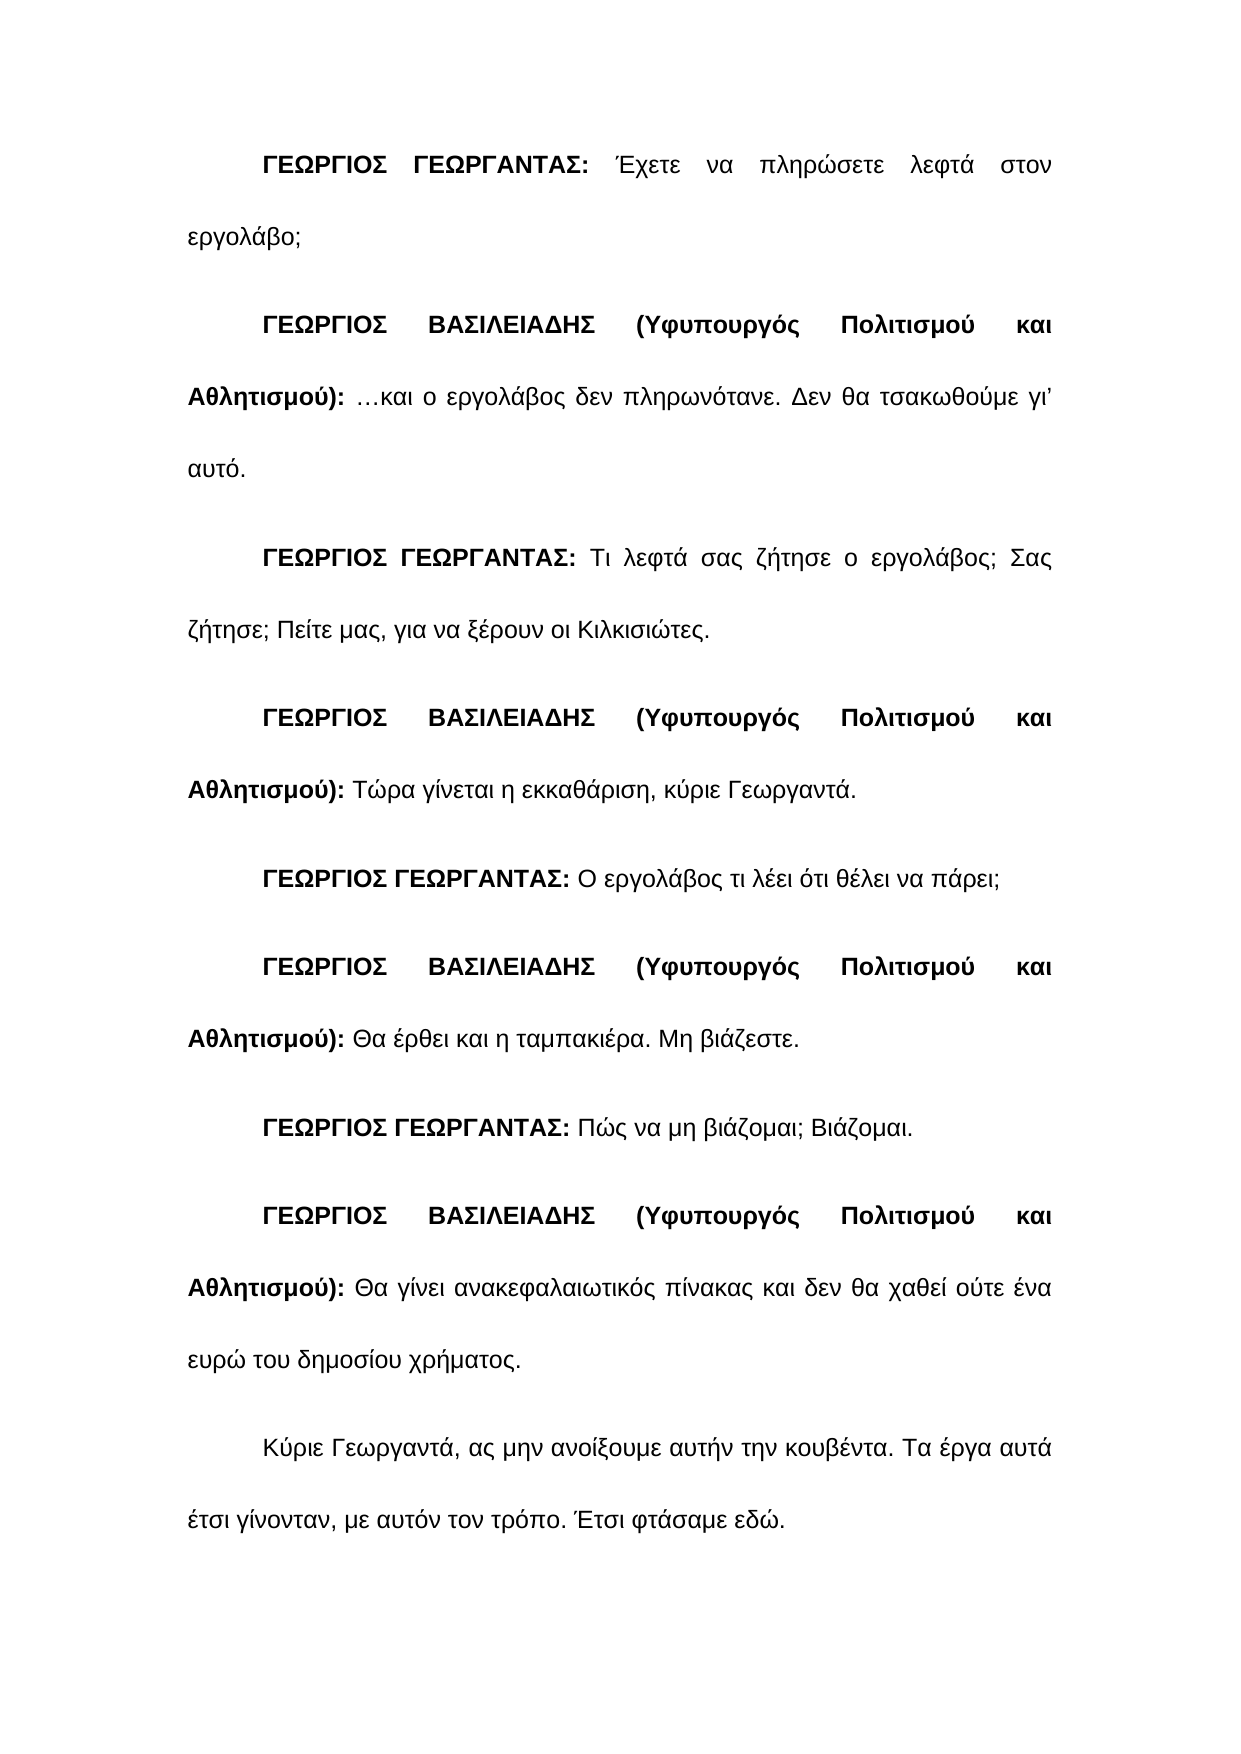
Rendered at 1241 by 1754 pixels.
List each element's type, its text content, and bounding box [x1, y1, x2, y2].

text ΓΕΩΡΓΙΟΣ ΓΕΩΡΓΑΝΤΑΣ: Έχετε να πληρώσετε λεφτά στον εργολάβο; [187, 150, 1053, 251]
text ΓΕΩΡΓΙΟΣ ΓΕΩΡΓΑΝΤΑΣ: Τι λεφτά σας ζήτησε ο εργολάβος; Σας ζήτησε; Πείτε μας, για να ξέρουν οι Κιλκισιώτες. [187, 543, 1053, 643]
text ΓΕΩΡΓΙΟΣ ΒΑΣΙΛΕΙΑΔΗΣ (Υφυπουργός Πολιτισμού και Αθλητισμού): …και ο εργολάβος δεν πληρωνότανε. Δεν θα τσακωθούμε γι’ αυτό. [187, 310, 1053, 483]
text ΓΕΩΡΓΙΟΣ ΓΕΩΡΓΑΝΤΑΣ: Πώς να μη βιάζομαι; Βιάζομαι. [187, 1112, 1053, 1141]
text Κύριε Γεωργαντά, ας μην ανοίξουμε αυτήν την κουβέντα. Τα έργα αυτά έτσι γίνονταν, με αυτόν τον τρόπο. Έτσι φτάσαμε εδώ. [187, 1433, 1053, 1534]
text ΓΕΩΡΓΙΟΣ ΓΕΩΡΓΑΝΤΑΣ: Ο εργολάβος τι λέει ότι θέλει να πάρει; [187, 863, 1053, 892]
text ΓΕΩΡΓΙΟΣ ΒΑΣΙΛΕΙΑΔΗΣ (Υφυπουργός Πολιτισμού και Αθλητισμού): Θα γίνει ανακεφαλαιωτικός πίνακας και δεν θα χαθεί ούτε ένα ευρώ του δημοσίου χρήματος. [187, 1201, 1053, 1373]
text ΓΕΩΡΓΙΟΣ ΒΑΣΙΛΕΙΑΔΗΣ (Υφυπουργός Πολιτισμού και Αθλητισμού): Θα έρθει και η ταμπακιέρα. Μη βιάζεστε. [187, 952, 1053, 1053]
text ΓΕΩΡΓΙΟΣ ΒΑΣΙΛΕΙΑΔΗΣ (Υφυπουργός Πολιτισμού και Αθλητισμού): Τώρα γίνεται η εκκαθάριση, κύριε Γεωργαντά. [187, 703, 1053, 804]
